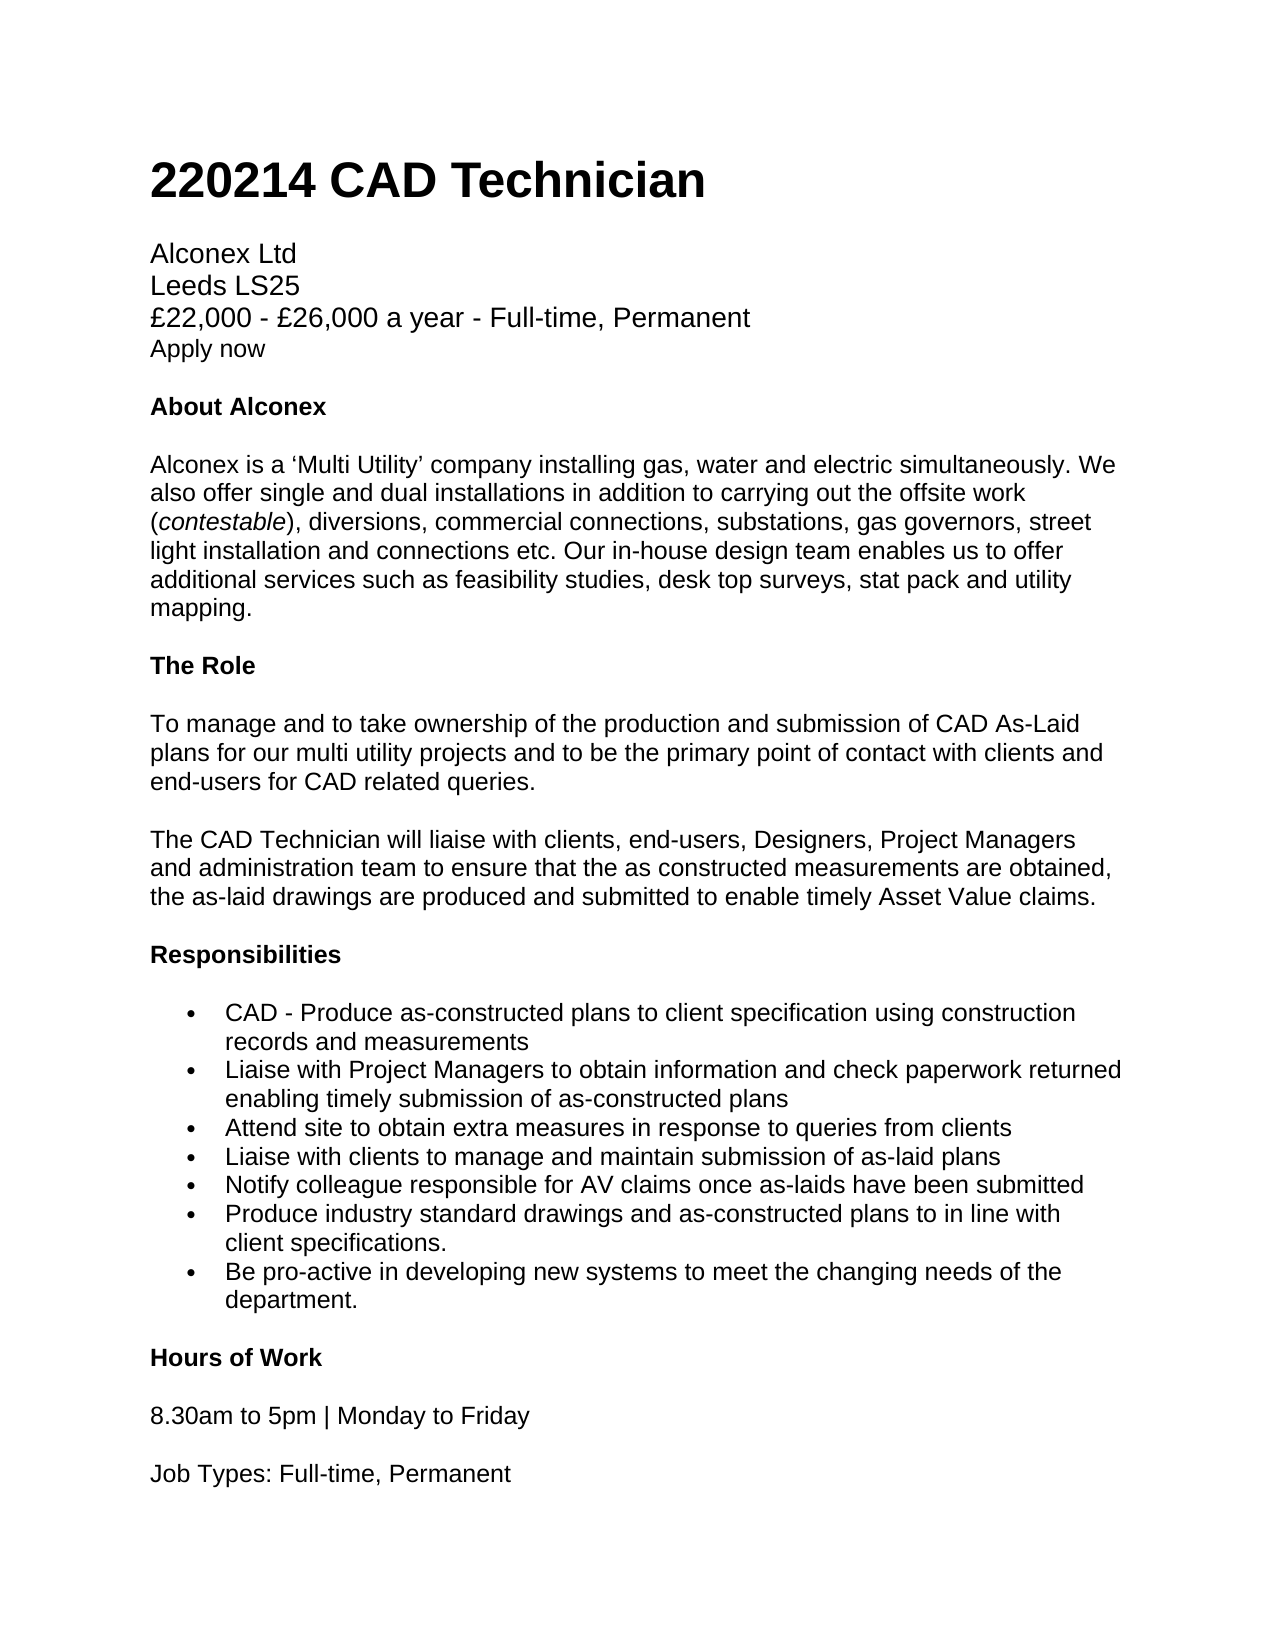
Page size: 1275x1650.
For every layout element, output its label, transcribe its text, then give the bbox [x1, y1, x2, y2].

text 8.30am to 5pm | Monday to Friday [150, 1401, 1125, 1430]
list Be pro-active in developing new systems to meet the changing needs of the department. [187, 1257, 1125, 1314]
list Produce industry standard drawings and as-constructed plans to in line with client specifications. [187, 1199, 1125, 1257]
list Liaise with Project Managers to obtain information and check paperwork returned enabling timely submission of as-constructed plans [187, 1056, 1125, 1113]
text To manage and to take ownership of the production and submission of CAD As-Laid plans for our multi utility projects and to be the primary point of contact with clients and end-users for CAD related queries. [150, 709, 1125, 796]
text The Role [150, 651, 1125, 680]
text Leeds LS25 [150, 269, 1125, 301]
text Alconex is a ‘Multi Utility’ company installing gas, water and electric simultaneously. We also offer single and dual installations in addition to carrying out the offsite work (contestable), diversions, commercial connections, substations, gas governors, street light installation and connections etc. Our in-house design team enables us to offer additional services such as feasibility studies, desk top surveys, stat pack and utility mapping. [150, 450, 1125, 622]
list CAD - Produce as-constructed plans to client specification using construction records and measurements [187, 998, 1125, 1056]
list Notify colleague responsible for AV claims once as-laids have been submitted [187, 1171, 1125, 1199]
text Hours of Work [150, 1343, 1125, 1372]
text £22,000 - £26,000 a year - Full-time, Permanent [150, 301, 1125, 334]
list Liaise with clients to manage and maintain submission of as-laid plans [187, 1142, 1125, 1171]
text The CAD Technician will liaise with clients, end-users, Designers, Project Managers and administration team to ensure that the as constructed measurements are obtained, the as-laid drawings are produced and submitted to enable timely Asset Value claims. [150, 825, 1125, 911]
text Apply now [150, 334, 1125, 363]
text Alconex Ltd [150, 237, 1125, 269]
text About Alconex [150, 392, 1125, 421]
list Attend site to obtain extra measures in response to queries from clients [187, 1113, 1125, 1142]
text Responsibilities [150, 940, 1125, 969]
text 220214 CAD Technician [150, 150, 1125, 207]
text Job Types: Full-time, Permanent [150, 1459, 1125, 1488]
